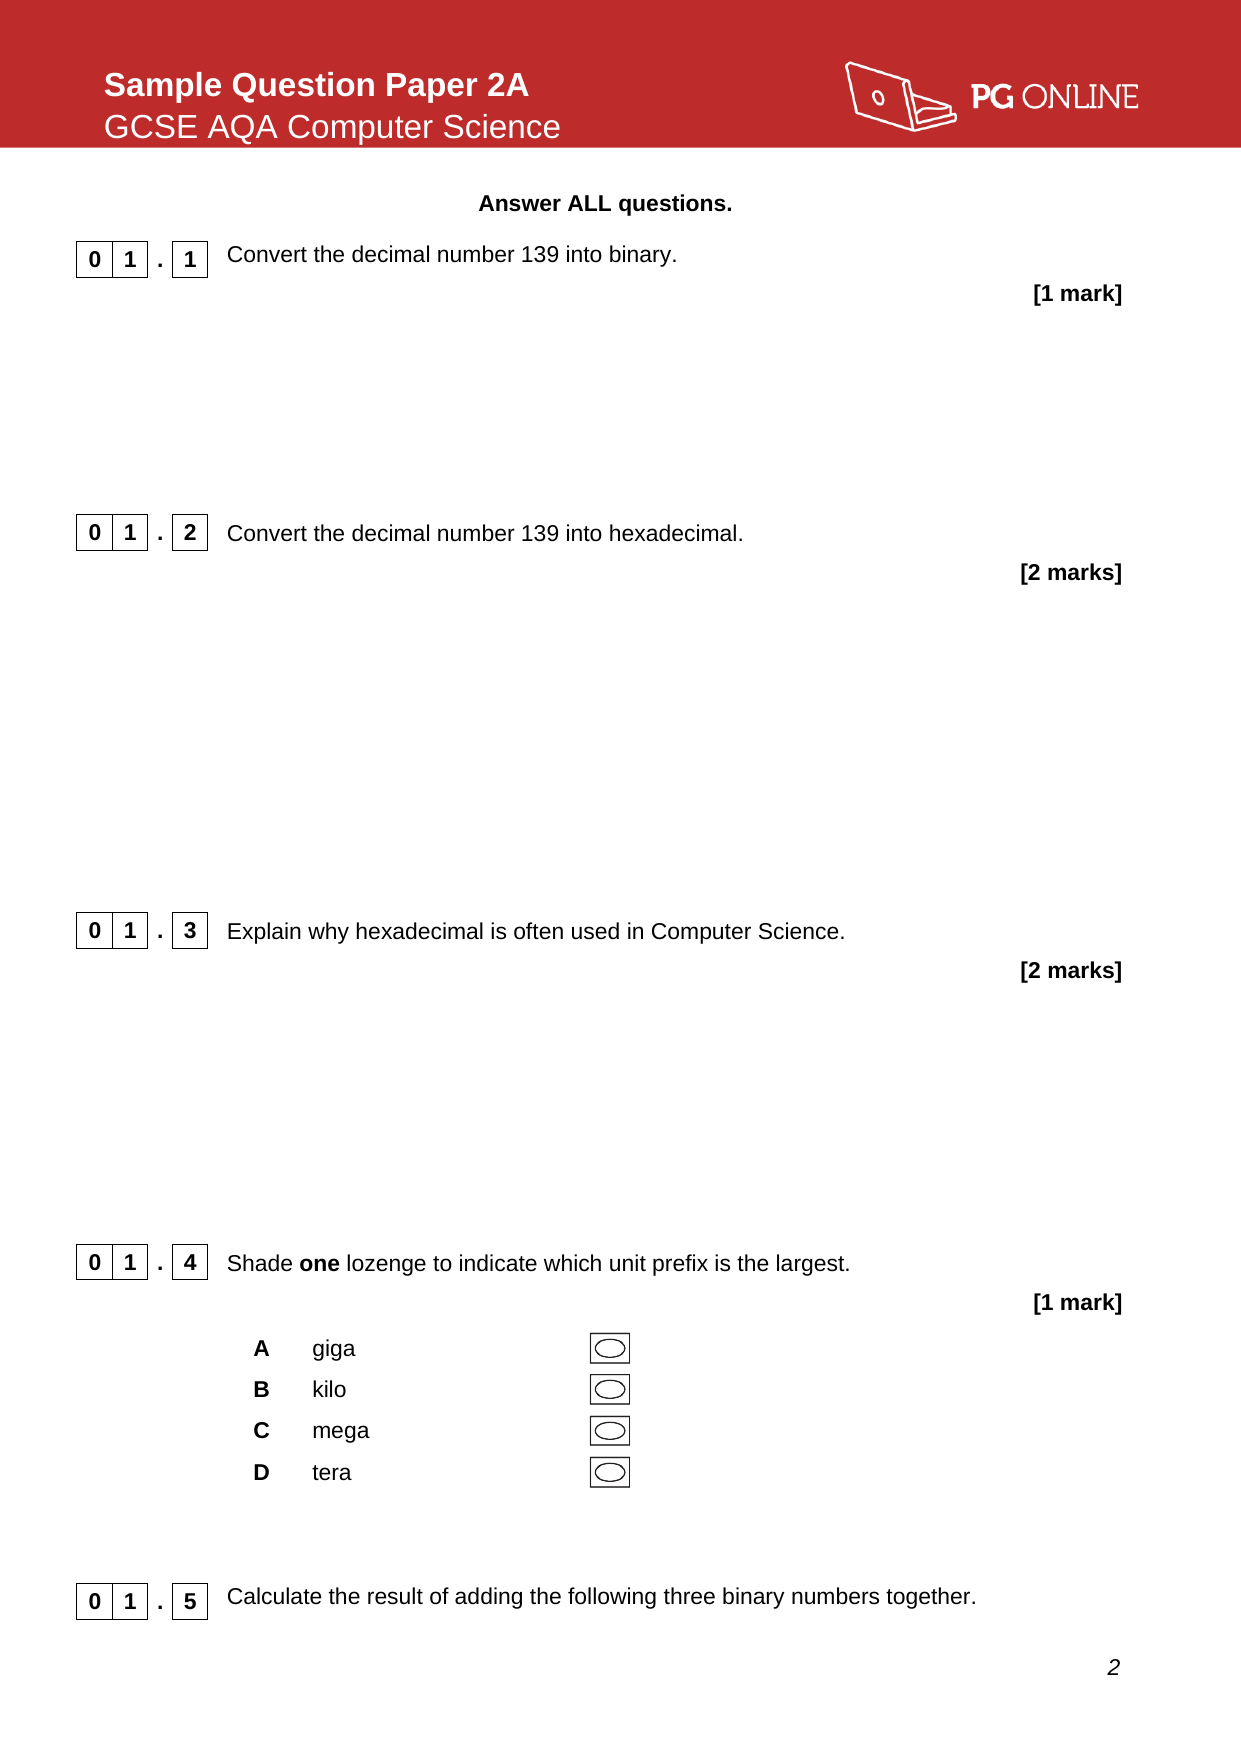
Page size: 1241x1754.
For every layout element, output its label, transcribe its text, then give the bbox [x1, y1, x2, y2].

table_header 1 [113, 242, 147, 277]
text Calculate the result of adding the following three binary numbers together. [208, 1583, 1122, 1609]
picture [589, 1374, 631, 1405]
text [2 marks] [89, 559, 1122, 586]
table_cell [579, 1410, 643, 1451]
table_header 0 [77, 1245, 112, 1279]
table_header 0 [77, 1584, 112, 1618]
table_header . [148, 514, 172, 550]
table_header 0 [77, 515, 112, 550]
table_header 1 [113, 515, 147, 550]
table_cell mega [301, 1410, 578, 1451]
table_header 1 [113, 1584, 147, 1618]
text Convert the decimal number 139 into hexadecimal. [208, 520, 1122, 547]
table_header 1 [113, 1245, 147, 1279]
picture [589, 1456, 631, 1488]
table_cell [579, 1369, 643, 1410]
table_cell tera [301, 1451, 578, 1493]
table_cell [579, 1451, 643, 1493]
table_header . [148, 241, 172, 277]
text Answer ALL questions. [89, 190, 1122, 216]
table_header 1 [113, 913, 147, 947]
table_header 0 [77, 242, 112, 277]
picture [589, 1332, 631, 1364]
table_header . [148, 1583, 172, 1618]
table_cell kilo [301, 1369, 578, 1410]
table_header giga [301, 1327, 578, 1369]
table_header . [148, 1244, 172, 1279]
table_header . [148, 912, 172, 947]
table_header 2 [173, 515, 207, 550]
table_header 3 [173, 913, 207, 947]
table_header [579, 1327, 643, 1369]
table_header A [242, 1327, 301, 1369]
picture [845, 61, 1139, 132]
table_header 4 [173, 1245, 207, 1279]
picture [589, 1415, 631, 1446]
table_header 1 [173, 242, 207, 277]
text Shade one lozenge to indicate which unit prefix is the largest. [208, 1249, 1122, 1276]
table_header 5 [173, 1584, 207, 1618]
table_cell D [242, 1451, 301, 1493]
text [1 mark] [89, 280, 1122, 306]
text [1 mark] [89, 1288, 1122, 1315]
table_cell B [242, 1369, 301, 1410]
table_header 0 [77, 913, 112, 947]
text Convert the decimal number 139 into binary. [208, 241, 1122, 267]
table_cell C [242, 1410, 301, 1451]
text [2 marks] [89, 957, 1122, 983]
text Explain why hexadecimal is often used in Computer Science. [208, 918, 1122, 944]
